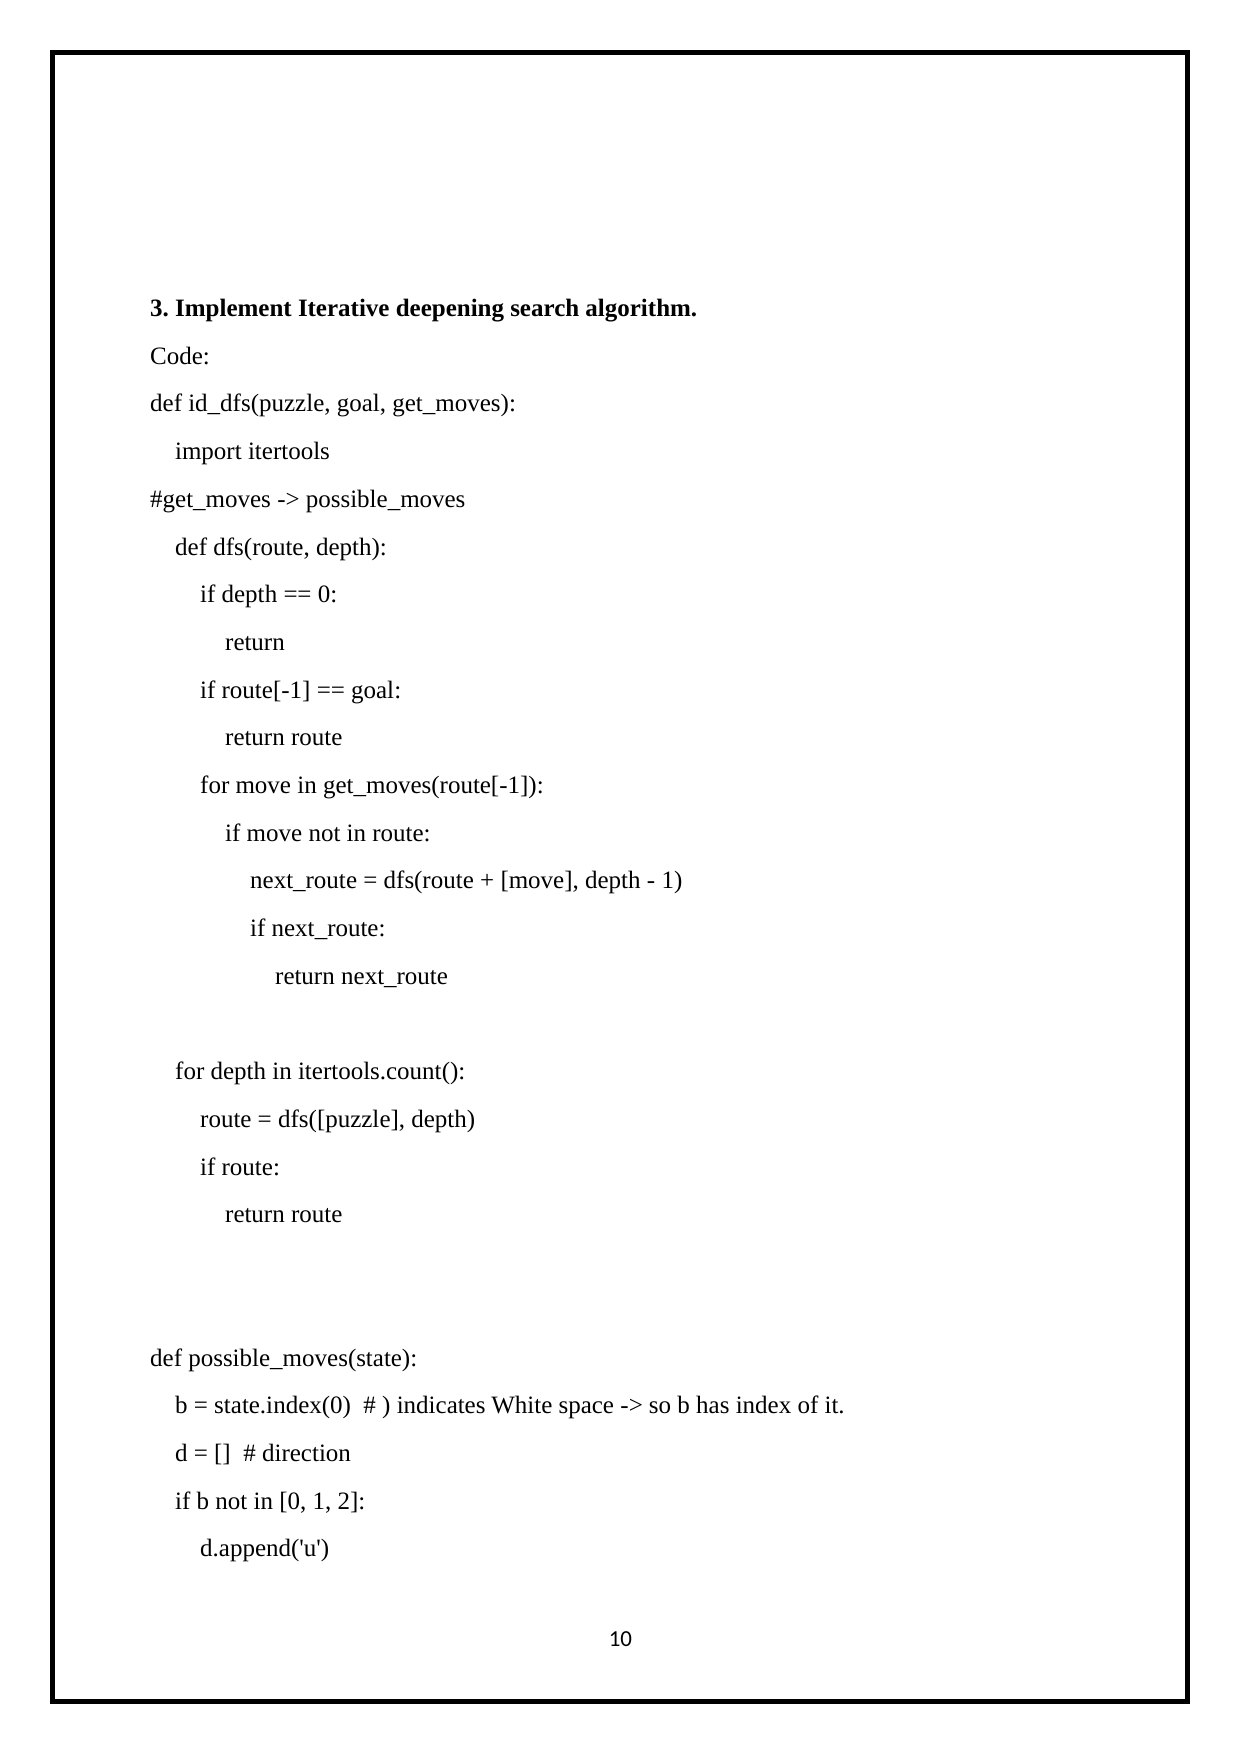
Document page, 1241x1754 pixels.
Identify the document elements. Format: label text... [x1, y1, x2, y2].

text for depth in itertools.count(): [150, 1056, 1090, 1085]
text def possible_moves(state): [150, 1343, 1090, 1371]
text if b not in [0, 1, 2]: [150, 1486, 1090, 1514]
text b = state.index(0) # ) indicates White space -> so b has index of it. [150, 1390, 1090, 1419]
text def id_dfs(puzzle, goal, get_moves): [150, 388, 1090, 417]
text route = dfs([puzzle], depth) [150, 1104, 1090, 1133]
text #get_moves -> possible_moves [150, 484, 1090, 513]
text if next_route: [150, 913, 1090, 942]
text return next_route [150, 961, 1090, 990]
text import itertools [150, 436, 1090, 465]
text if move not in route: [150, 818, 1090, 847]
text d.append('u') [150, 1533, 1090, 1562]
text for move in get_moves(route[-1]): [150, 770, 1090, 799]
text d = [] # direction [150, 1438, 1090, 1467]
text Code: [150, 341, 1090, 369]
text def dfs(route, depth): [150, 532, 1090, 560]
text return route [150, 722, 1090, 751]
text if route: [150, 1152, 1090, 1181]
text next_route = dfs(route + [move], depth - 1) [150, 866, 1090, 894]
text return route [150, 1199, 1090, 1228]
text 3. Implement Iterative deepening search algorithm. [150, 293, 1090, 322]
text return [150, 627, 1090, 656]
text if route[-1] == goal: [150, 675, 1090, 703]
text if depth == 0: [150, 579, 1090, 608]
